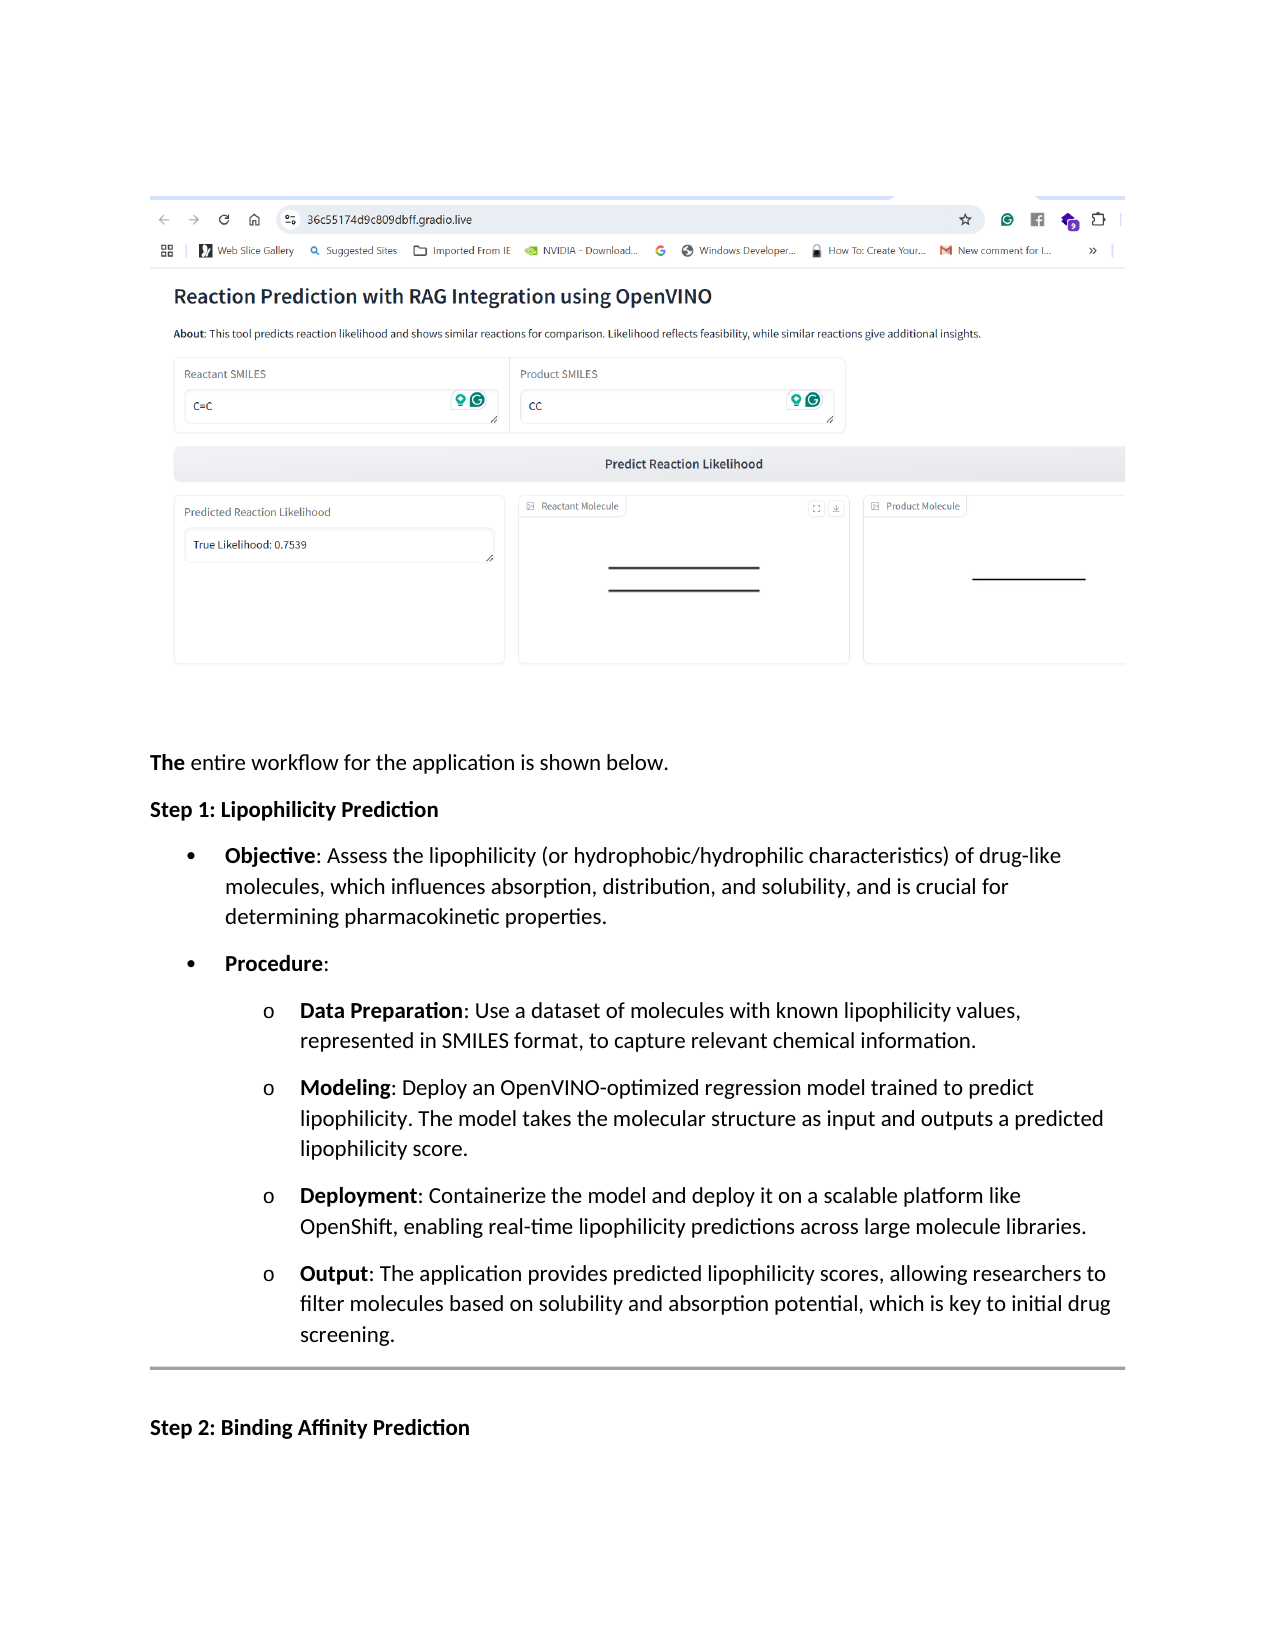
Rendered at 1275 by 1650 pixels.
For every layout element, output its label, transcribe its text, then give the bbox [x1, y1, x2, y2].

list Data Preparation: Use a dataset of molecules with known lipophilicity values, represented in SMILES format, to capture relevant chemical information. [262, 996, 1125, 1054]
list Procedure: [187, 949, 1125, 977]
list Deployment: Containerize the model and deploy it on a scalable platform like OpenShift, enabling real-time lipophilicity predictions across large molecule libraries. [262, 1181, 1125, 1240]
text The entire workflow for the application is shown below. [150, 748, 1125, 776]
picture [150, 196, 1125, 683]
list Objective: Assess the lipophilicity (or hydrophobic/hydrophilic characteristics) of drug-like molecules, which influences absorption, distribution, and solubility, and is crucial for determining pharmacokinetic properties. [187, 842, 1125, 930]
text Step 1: Lipophilicity Prediction [150, 795, 1125, 823]
list Modeling: Deploy an OpenVINO-optimized regression model trained to predict lipophilicity. The model takes the molecular structure as input and outputs a predicted lipophilicity score. [262, 1073, 1125, 1162]
text Step 2: Binding Affinity Prediction [150, 1413, 1125, 1442]
list Output: The application provides predicted lipophilicity scores, allowing researchers to filter molecules based on solubility and absorption potential, which is key to initial drug screening. [262, 1259, 1125, 1348]
